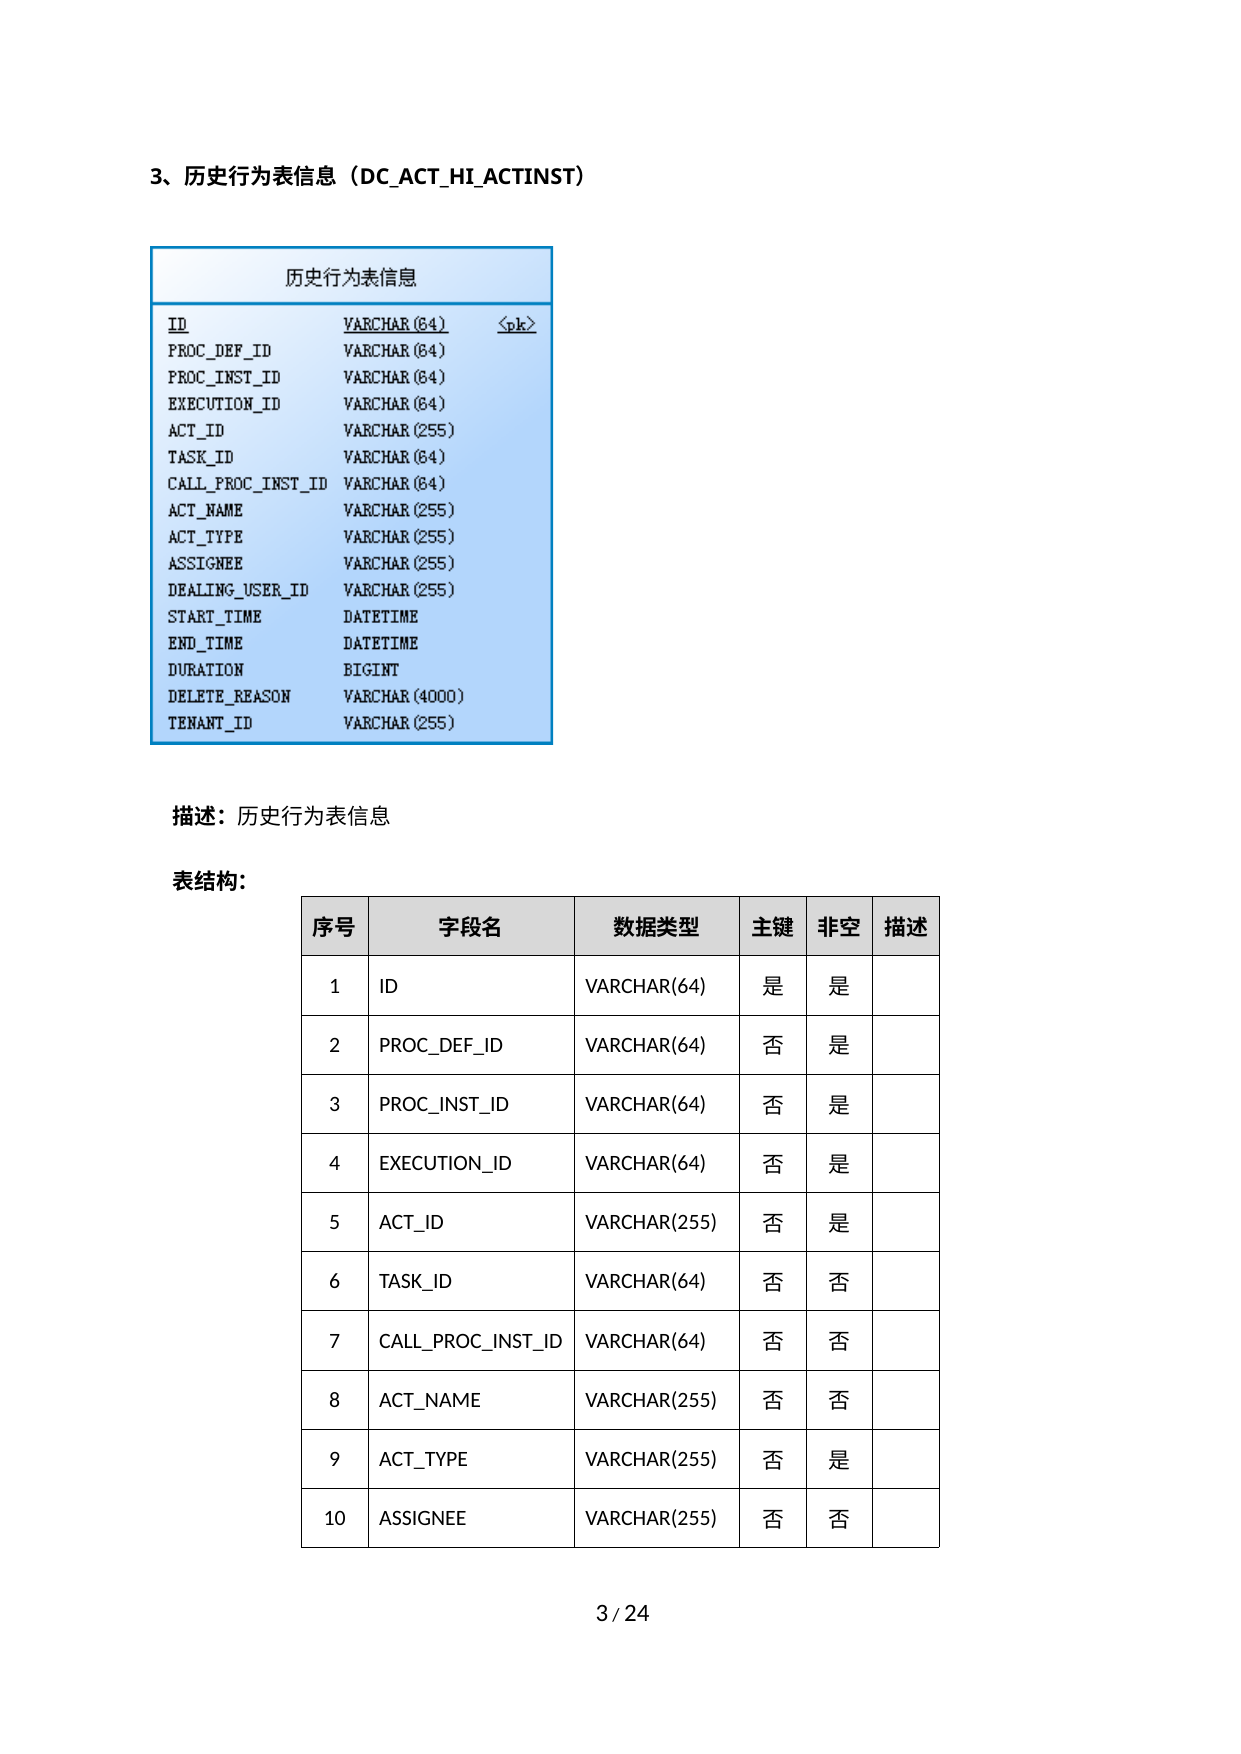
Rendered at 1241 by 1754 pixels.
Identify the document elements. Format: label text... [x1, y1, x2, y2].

table_cell 否 [740, 1016, 806, 1074]
table_cell VARCHAR(255) [575, 1489, 739, 1547]
table_cell 6 [302, 1252, 368, 1310]
table_cell 否 [740, 1371, 806, 1429]
table_cell [873, 956, 939, 1014]
table_cell ASSIGNEE [369, 1489, 574, 1547]
table_cell 是 [807, 956, 872, 1014]
table_cell 否 [740, 1193, 806, 1251]
table_cell CALL_PROC_INST_ID [369, 1311, 574, 1369]
table_header 描述 [873, 897, 939, 955]
table_cell VARCHAR(64) [575, 956, 739, 1014]
table_header 字段名 [369, 897, 574, 955]
table_cell VARCHAR(64) [575, 1075, 739, 1133]
table_cell 是 [807, 1016, 872, 1074]
table_cell [873, 1371, 939, 1429]
table_cell [873, 1075, 939, 1133]
picture [153, 249, 550, 302]
table_header 数据类型 [575, 897, 739, 955]
table_cell 否 [740, 1252, 806, 1310]
table_cell 否 [807, 1252, 872, 1310]
table_cell ACT_TYPE [369, 1430, 574, 1488]
table_cell 8 [302, 1371, 368, 1429]
table_cell [873, 1430, 939, 1488]
table_cell TASK_ID [369, 1252, 574, 1310]
table_cell [873, 1252, 939, 1310]
table_cell VARCHAR(255) [575, 1371, 739, 1429]
table_cell 是 [807, 1193, 872, 1251]
table_cell [873, 1134, 939, 1192]
table_header 非空 [807, 897, 872, 955]
table_cell 否 [740, 1489, 806, 1547]
table_cell 是 [807, 1075, 872, 1133]
table_cell 否 [740, 1311, 806, 1369]
table_cell VARCHAR(64) [575, 1134, 739, 1192]
table_cell ACT_NAME [369, 1371, 574, 1429]
table_header 序号 [302, 897, 368, 955]
table_cell VARCHAR(255) [575, 1193, 739, 1251]
subtitle 3、历史行为表信息（DC_ACT_HI_ACTINST） [150, 158, 1090, 191]
table_cell 4 [302, 1134, 368, 1192]
table_cell 9 [302, 1430, 368, 1488]
picture [153, 305, 550, 741]
table_cell 是 [807, 1430, 872, 1488]
table_header 主键 [740, 897, 806, 955]
table_cell 1 [302, 956, 368, 1014]
table_cell 7 [302, 1311, 368, 1369]
table_cell 否 [740, 1075, 806, 1133]
table_cell PROC_INST_ID [369, 1075, 574, 1133]
table_cell VARCHAR(64) [575, 1311, 739, 1369]
table_cell ID [369, 956, 574, 1014]
table_cell 10 [302, 1489, 368, 1547]
table_cell ACT_ID [369, 1193, 574, 1251]
table_cell VARCHAR(255) [575, 1430, 739, 1488]
table_cell VARCHAR(64) [575, 1016, 739, 1074]
table_cell 否 [740, 1430, 806, 1488]
table_cell [873, 1193, 939, 1251]
table_cell EXECUTION_ID [369, 1134, 574, 1192]
table_cell [873, 1311, 939, 1369]
table_cell 否 [807, 1311, 872, 1369]
text 表结构： [150, 864, 1090, 896]
table_cell 2 [302, 1016, 368, 1074]
table_cell 是 [807, 1134, 872, 1192]
table_cell 否 [740, 1134, 806, 1192]
table_cell 是 [740, 956, 806, 1014]
table_cell [873, 1016, 939, 1074]
table_cell VARCHAR(64) [575, 1252, 739, 1310]
table_cell 否 [807, 1489, 872, 1547]
table_cell [873, 1489, 939, 1547]
table_cell 5 [302, 1193, 368, 1251]
table_cell PROC_DEF_ID [369, 1016, 574, 1074]
table_cell 3 [302, 1075, 368, 1133]
table_cell 否 [807, 1371, 872, 1429]
text 描述：历史行为表信息 [150, 799, 1090, 831]
